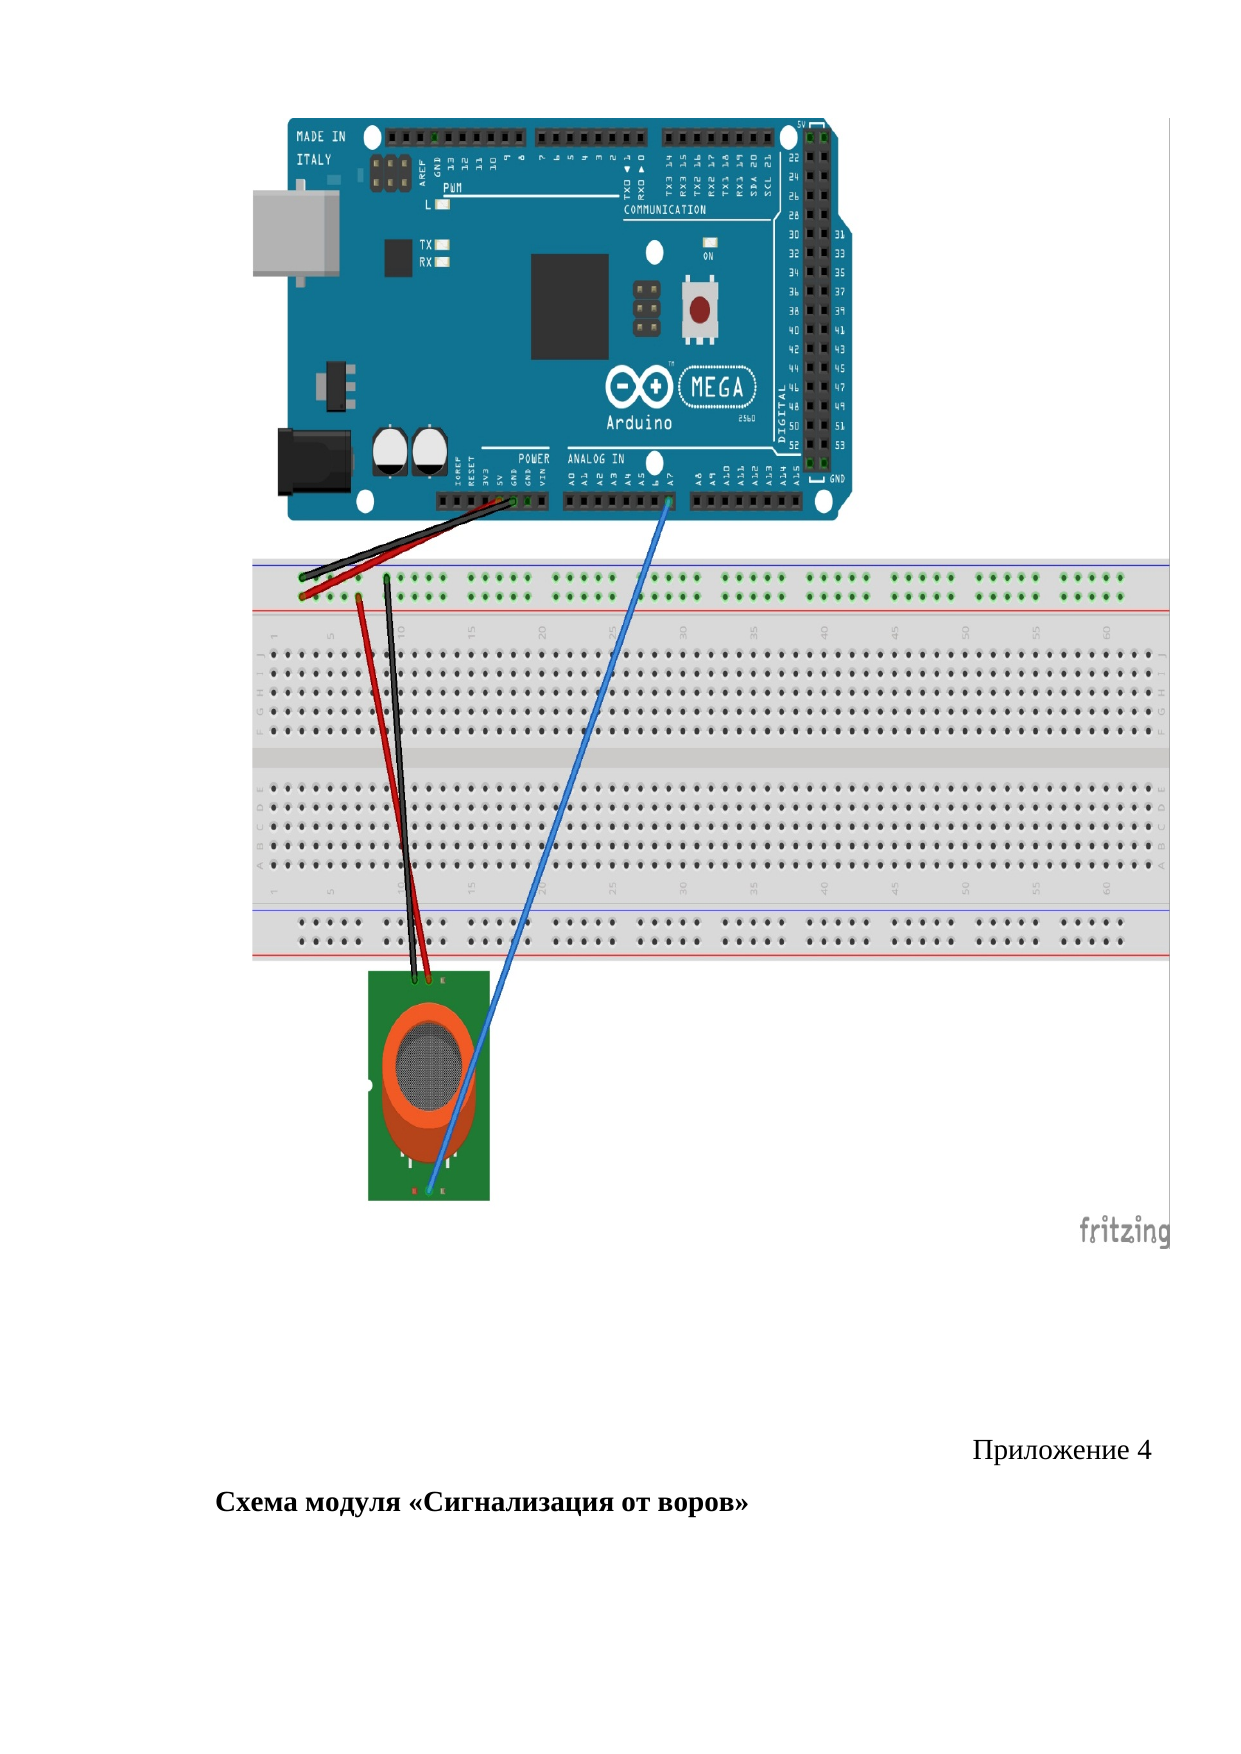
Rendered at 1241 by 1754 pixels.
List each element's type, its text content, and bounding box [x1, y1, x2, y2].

text Схема модуля «Сигнализация от воров» [215, 1484, 1152, 1518]
picture [252, 118, 1170, 1249]
list Приложение 4 [252, 1432, 1152, 1465]
